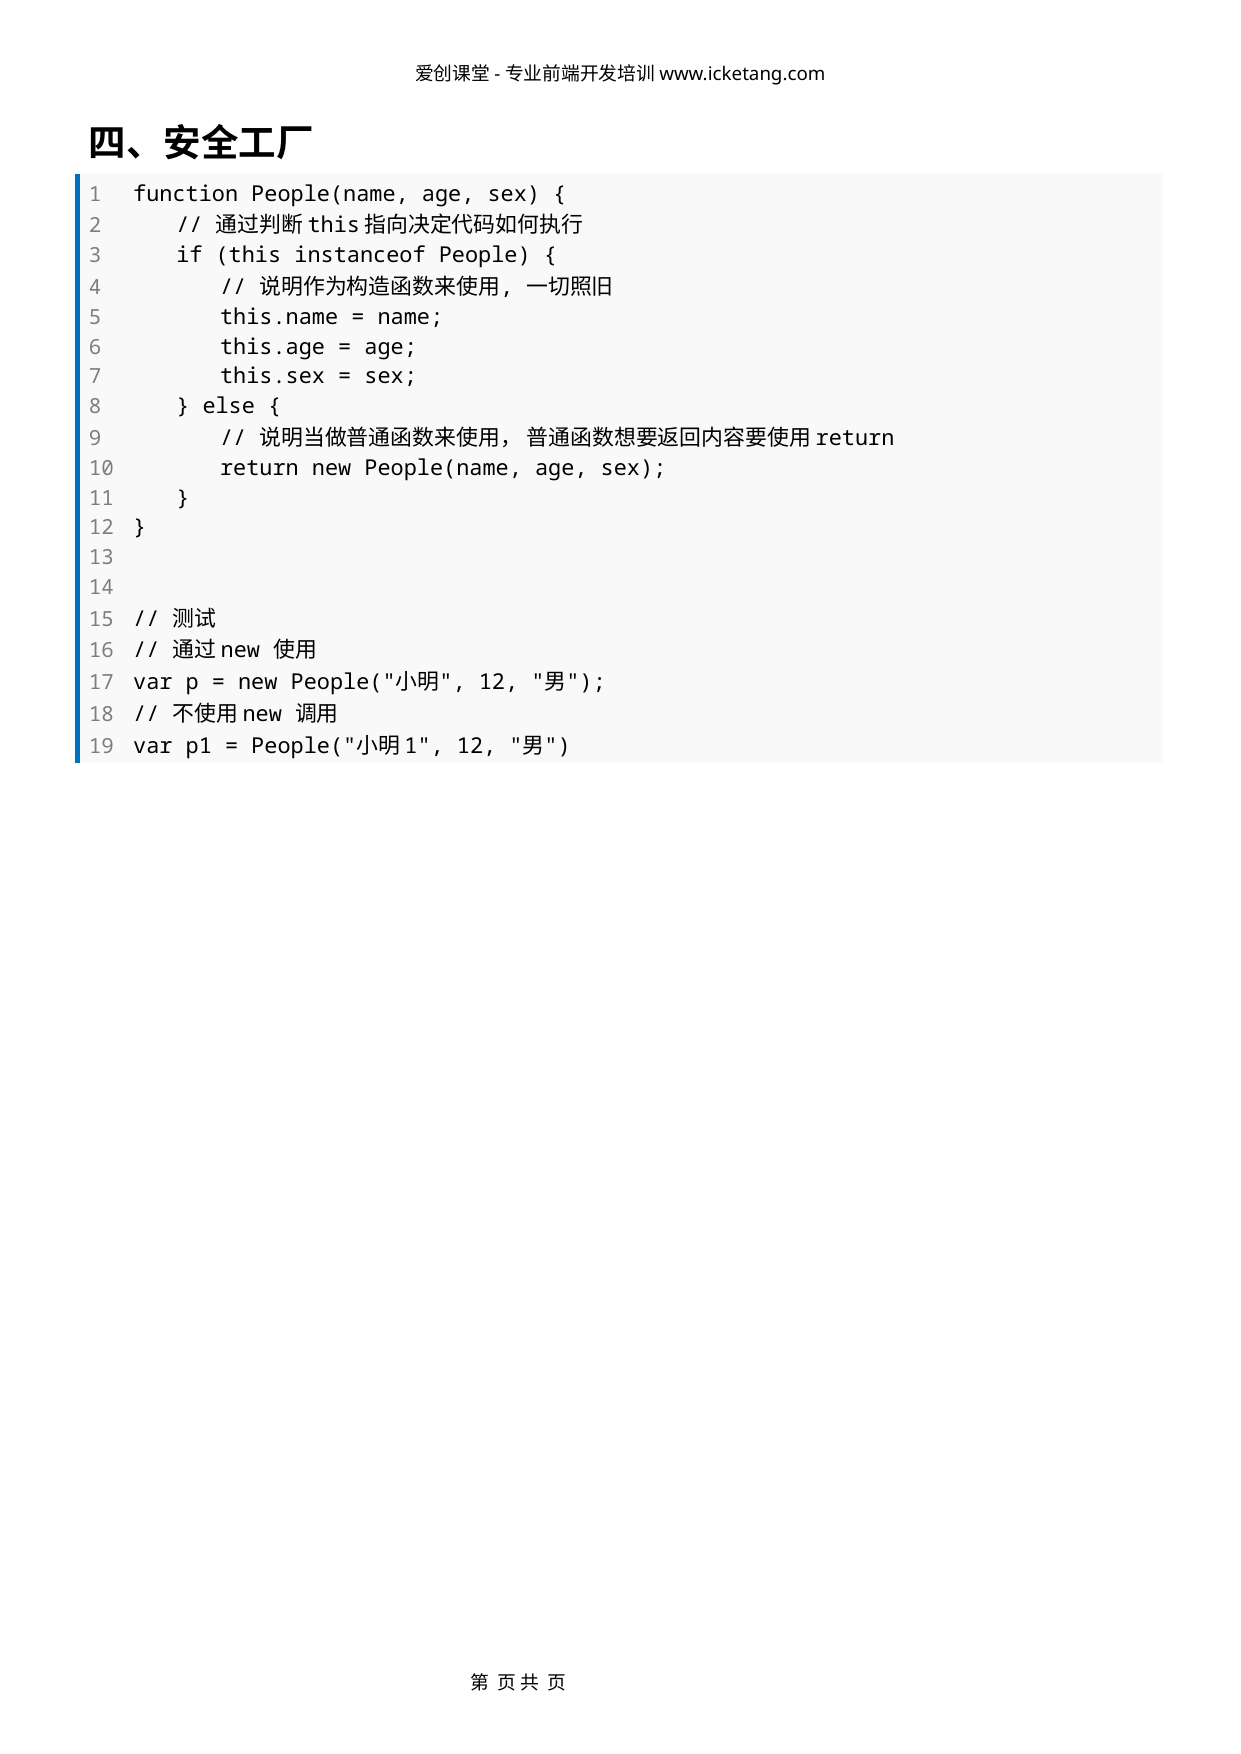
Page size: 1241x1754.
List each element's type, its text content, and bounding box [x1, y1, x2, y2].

subtitle 四、安全工厂 [88, 107, 1152, 172]
table_header function People(name, age, sex) { // 通过判断this指向决定代码如何执行 if (this instanceof People) { // 说明作为构造函数来使用, 一切照旧 this.name = name; this.age = age; this.sex = sex; } else { // 说明当做普通函数来使用， 普通函数想要返回内容要使用return return new People(name, age, sex); } } // 测试 // 通过new 使用 var p = new People("小明", 12, "男"); // 不使用new 调用 var p1 = People("小明1", 12, "男") [80, 174, 1163, 763]
